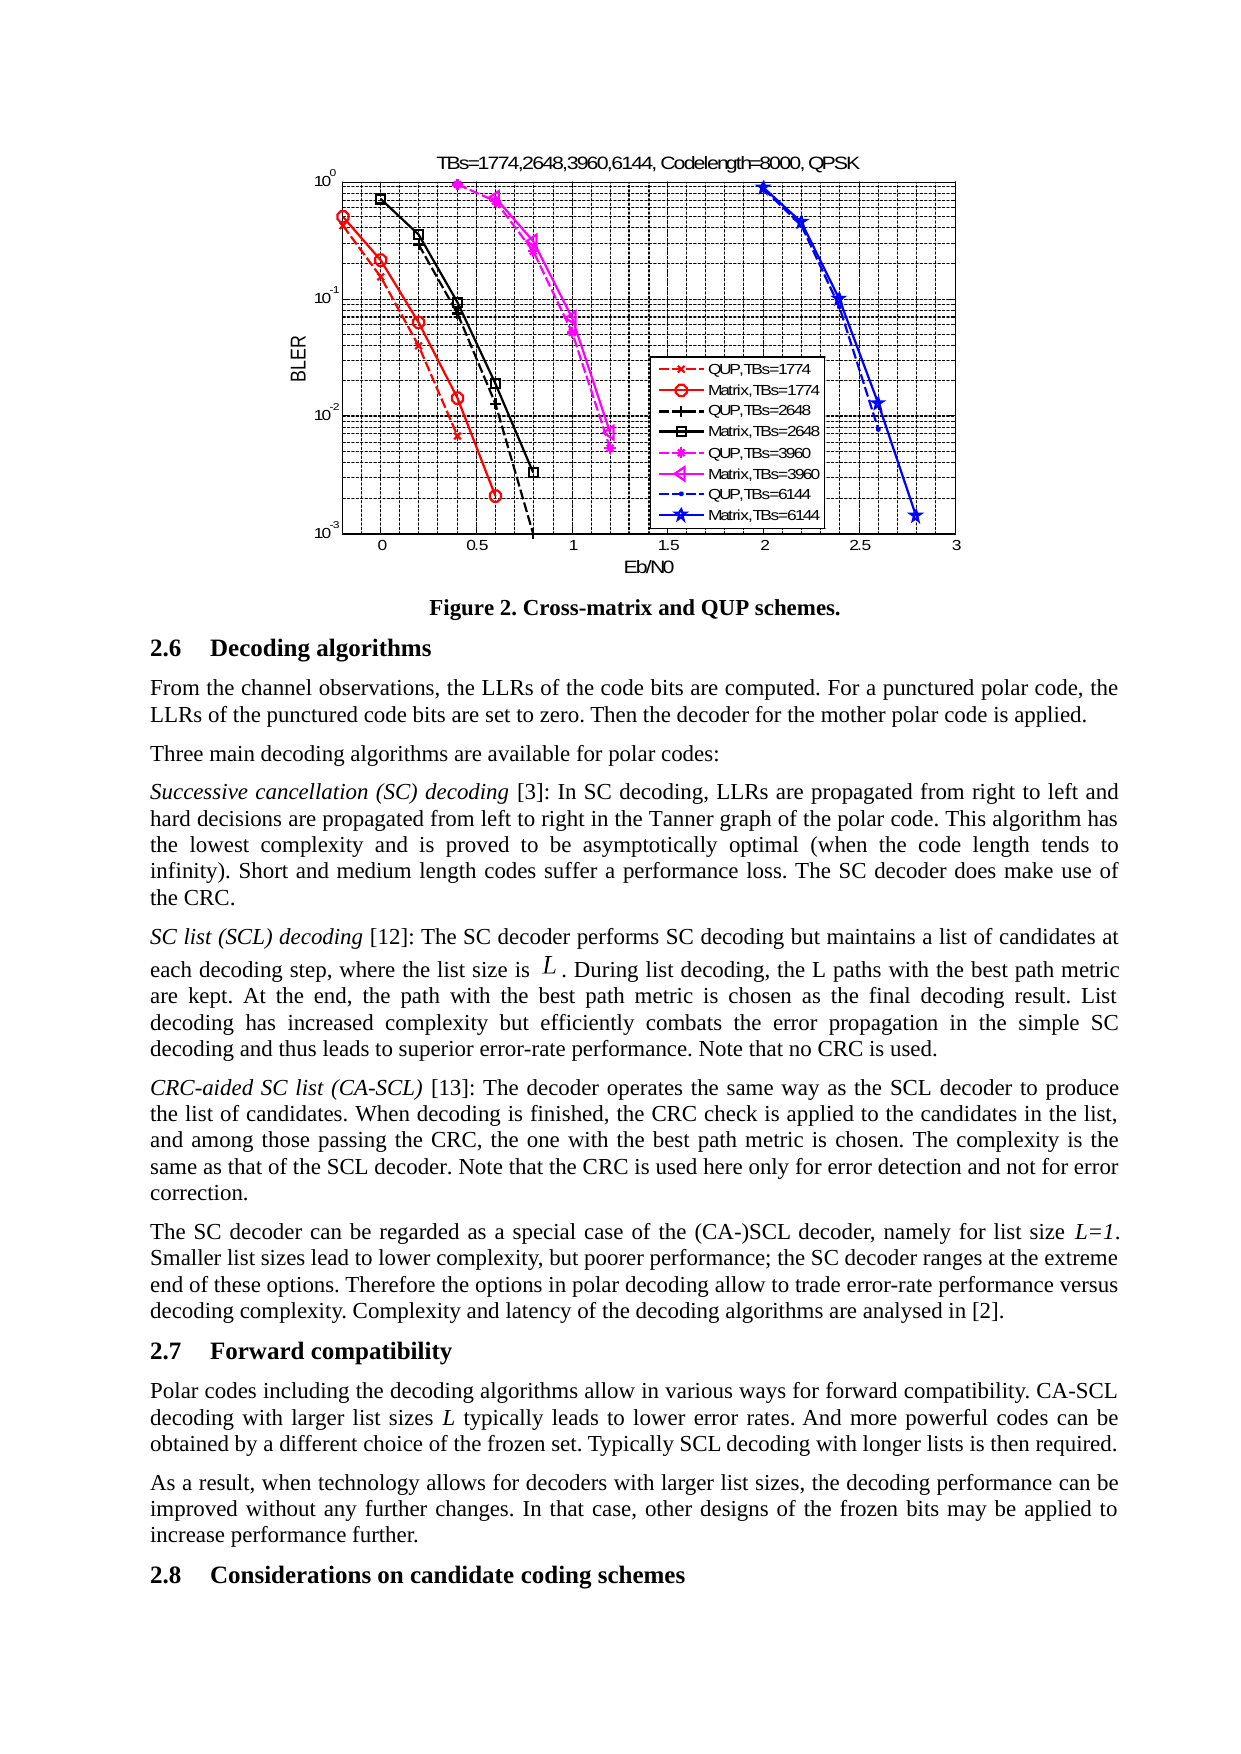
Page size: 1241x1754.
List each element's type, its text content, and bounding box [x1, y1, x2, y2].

subtitle Forward compatibility [150, 1336, 1120, 1365]
subtitle Considerations on candidate coding schemes [150, 1560, 1120, 1589]
text Three main decoding algorithms are available for polar codes: [150, 739, 1120, 766]
text The SC decoder can be regarded as a special case of the (CA-)SCL decoder, namely for list size L=1. Smaller list sizes lead to lower complexity, but poorer performance; the SC decoder ranges at the extreme end of these options. Therefore the options in polar decoding allow to trade error-rate performance versus decoding complexity. Complexity and latency of the decoding algorithms are analysed in [2]. [150, 1218, 1120, 1323]
text Polar codes including the decoding algorithms allow in various ways for forward compatibility. CA-SCL decoding with larger list sizes L typically leads to lower error rates. And more powerful codes can be obtained by a different choice of the frozen set. Typically SCL decoding with longer lists is then required. [150, 1377, 1120, 1456]
text SC list (SCL) decoding [12]: The SC decoder performs SC decoding but maintains a list of candidates at each decoding step, where the list size is . During list decoding, the L paths with the best path metric are kept. At the end, the path with the best path metric is chosen as the final decoding result. List decoding has increased complexity but efficiently combats the error propagation in the simple SC decoding and thus leads to superior error-rate performance. Note that no CRC is used. [150, 923, 1120, 1061]
text As a result, when technology allows for decoders with larger list sizes, the decoding performance can be improved without any further changes. In that case, other designs of the frozen bits may be applied to increase performance further. [150, 1469, 1120, 1548]
text Figure 2. Cross-matrix and QUP schemes. [150, 594, 1120, 621]
subtitle Decoding algorithms [150, 633, 1120, 662]
text Successive cancellation (SC) decoding [3]: In SC decoding, LLRs are propagated from right to left and hard decisions are propagated from left to right in the Tanner graph of the polar code. This algorithm has the lowest complexity and is proved to be asymptotically optimal (when the code length tends to infinity). Short and medium length codes suffer a performance loss. The SC decoder does make use of the CRC. [150, 778, 1120, 910]
text From the channel observations, the LLRs of the code bits are computed. For a punctured polar code, the LLRs of the punctured code bits are set to zero. Then the decoder for the mother polar code is applied. [150, 674, 1120, 727]
text CRC-aided SC list (CA-SCL) [13]: The decoder operates the same way as the SCL decoder to produce the list of candidates. When decoding is finished, the CRC check is applied to the candidates in the list, and among those passing the CRC, the one with the best path metric is chosen. The complexity is the same as that of the SCL decoder. Note that the CRC is used here only for error detection and not for error correction. [150, 1074, 1120, 1206]
